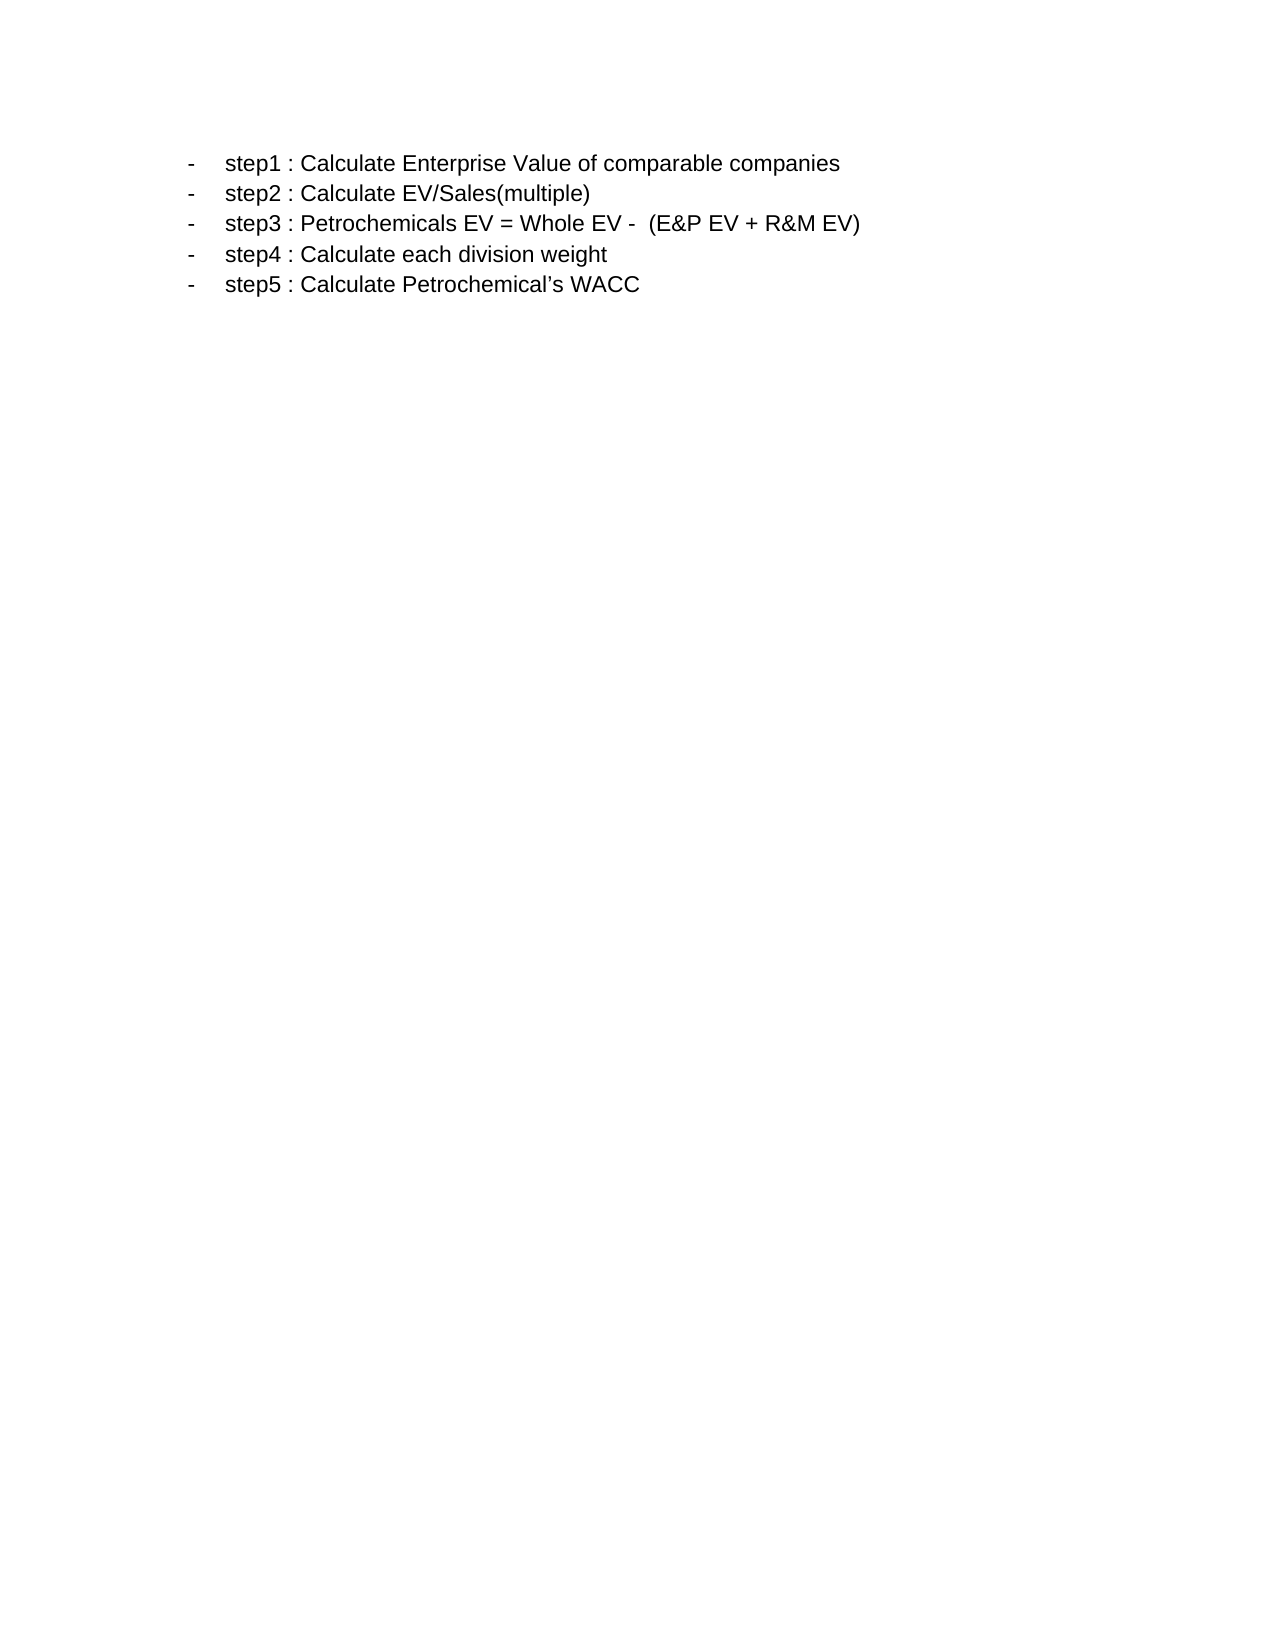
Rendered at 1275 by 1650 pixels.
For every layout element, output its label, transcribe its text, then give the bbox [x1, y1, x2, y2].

list step4 : Calculate each division weight [187, 241, 1125, 267]
list step1 : Calculate Enterprise Value of comparable companies [187, 150, 1125, 176]
list step2 : Calculate EV/Sales(multiple) [187, 180, 1125, 207]
list step3 : Petrochemicals EV = Whole EV - (E&P EV + R&M EV) [187, 210, 1125, 237]
list step5 : Calculate Petrochemical’s WACC [187, 271, 1125, 297]
